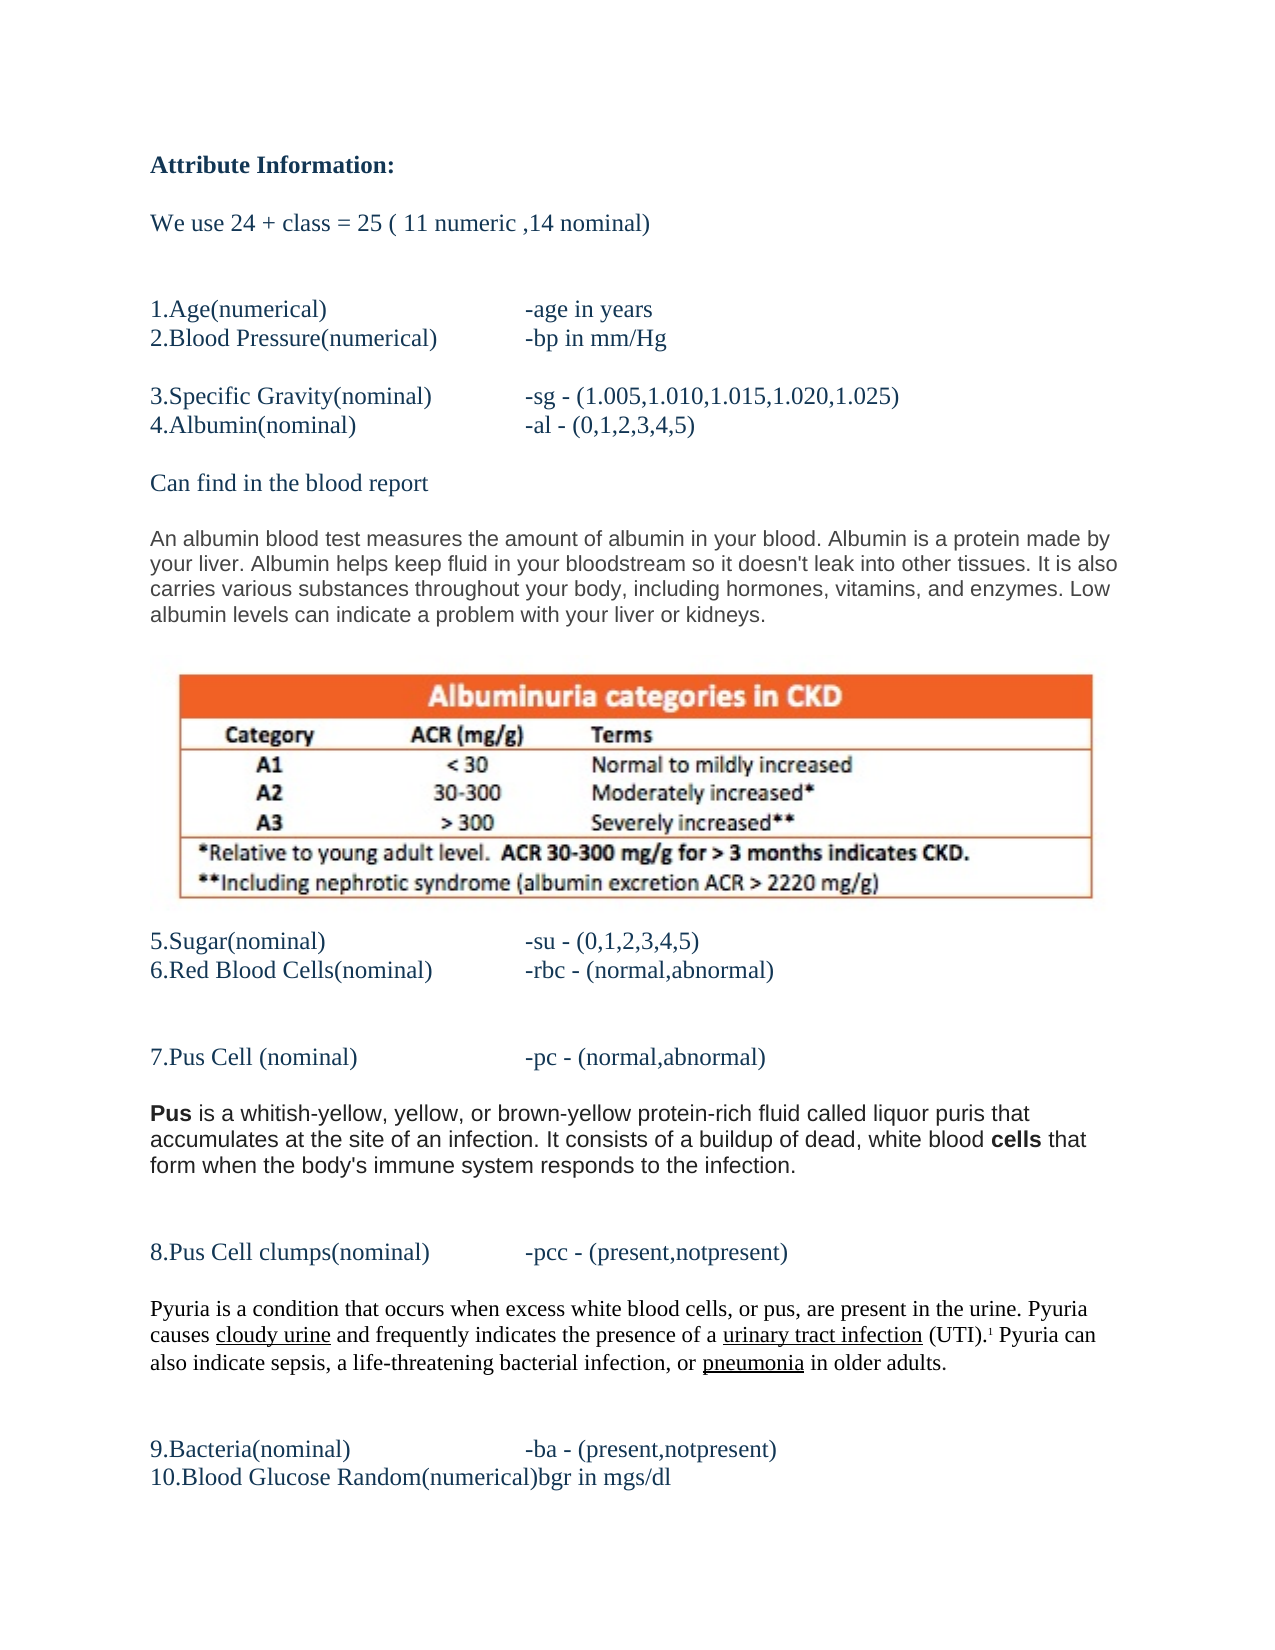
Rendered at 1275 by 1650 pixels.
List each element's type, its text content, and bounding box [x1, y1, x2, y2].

text 7.Pus Cell (nominal) -pc - (normal,abnormal) [150, 1013, 1125, 1071]
text Pus is a whitish-yellow, yellow, or brown-yellow protein-rich fluid called liquor puris that accumulates at the site of an infection. It consists of a buildup of dead, white blood cells that form when the body's immune system responds to the infection. [150, 1100, 1125, 1179]
text Can find in the blood report [150, 468, 1125, 497]
text Pyuria is a condition that occurs when excess white blood cells, or pus, are present in the urine. Pyuria causes cloudy urine and frequently indicates the presence of a urinary tract infection (UTI).1﻿ Pyuria can also indicate sepsis, a life-threatening bacterial infection, or pneumonia in older adults. [150, 1294, 1125, 1376]
text 9.Bacteria(nominal) -ba - (present,notpresent) 10.Blood Glucose Random(numerical)bgr in mgs/dl [150, 1405, 1125, 1491]
text 1.Age(numerical) -age in years 2.Blood Pressure(numerical) -bp in mm/Hg [150, 266, 1125, 352]
text 5.Sugar(nominal) -su - (0,1,2,3,4,5) 6.Red Blood Cells(nominal) -rbc - (normal,abnormal) [150, 927, 1125, 984]
picture [150, 655, 1125, 927]
text An albumin blood test measures the amount of albumin in your blood. Albumin is a protein made by your liver. Albumin helps keep fluid in your bloodstream so it doesn't leak into other tissues. It is also carries various substances throughout your body, including hormones, vitamins, and enzymes. Low albumin levels can indicate a problem with your liver or kidneys. [767, 526, 1125, 627]
text 3.Specific Gravity(nominal) -sg - (1.005,1.010,1.015,1.020,1.025) 4.Albumin(nominal) -al - (0,1,2,3,4,5) [150, 381, 1125, 439]
text Attribute Information: [150, 150, 1125, 179]
text 8.Pus Cell clumps(nominal) -pcc - (present,notpresent) [150, 1208, 1125, 1265]
text We use 24 + class = 25 ( 11 numeric ,14 nominal) [150, 208, 1125, 237]
